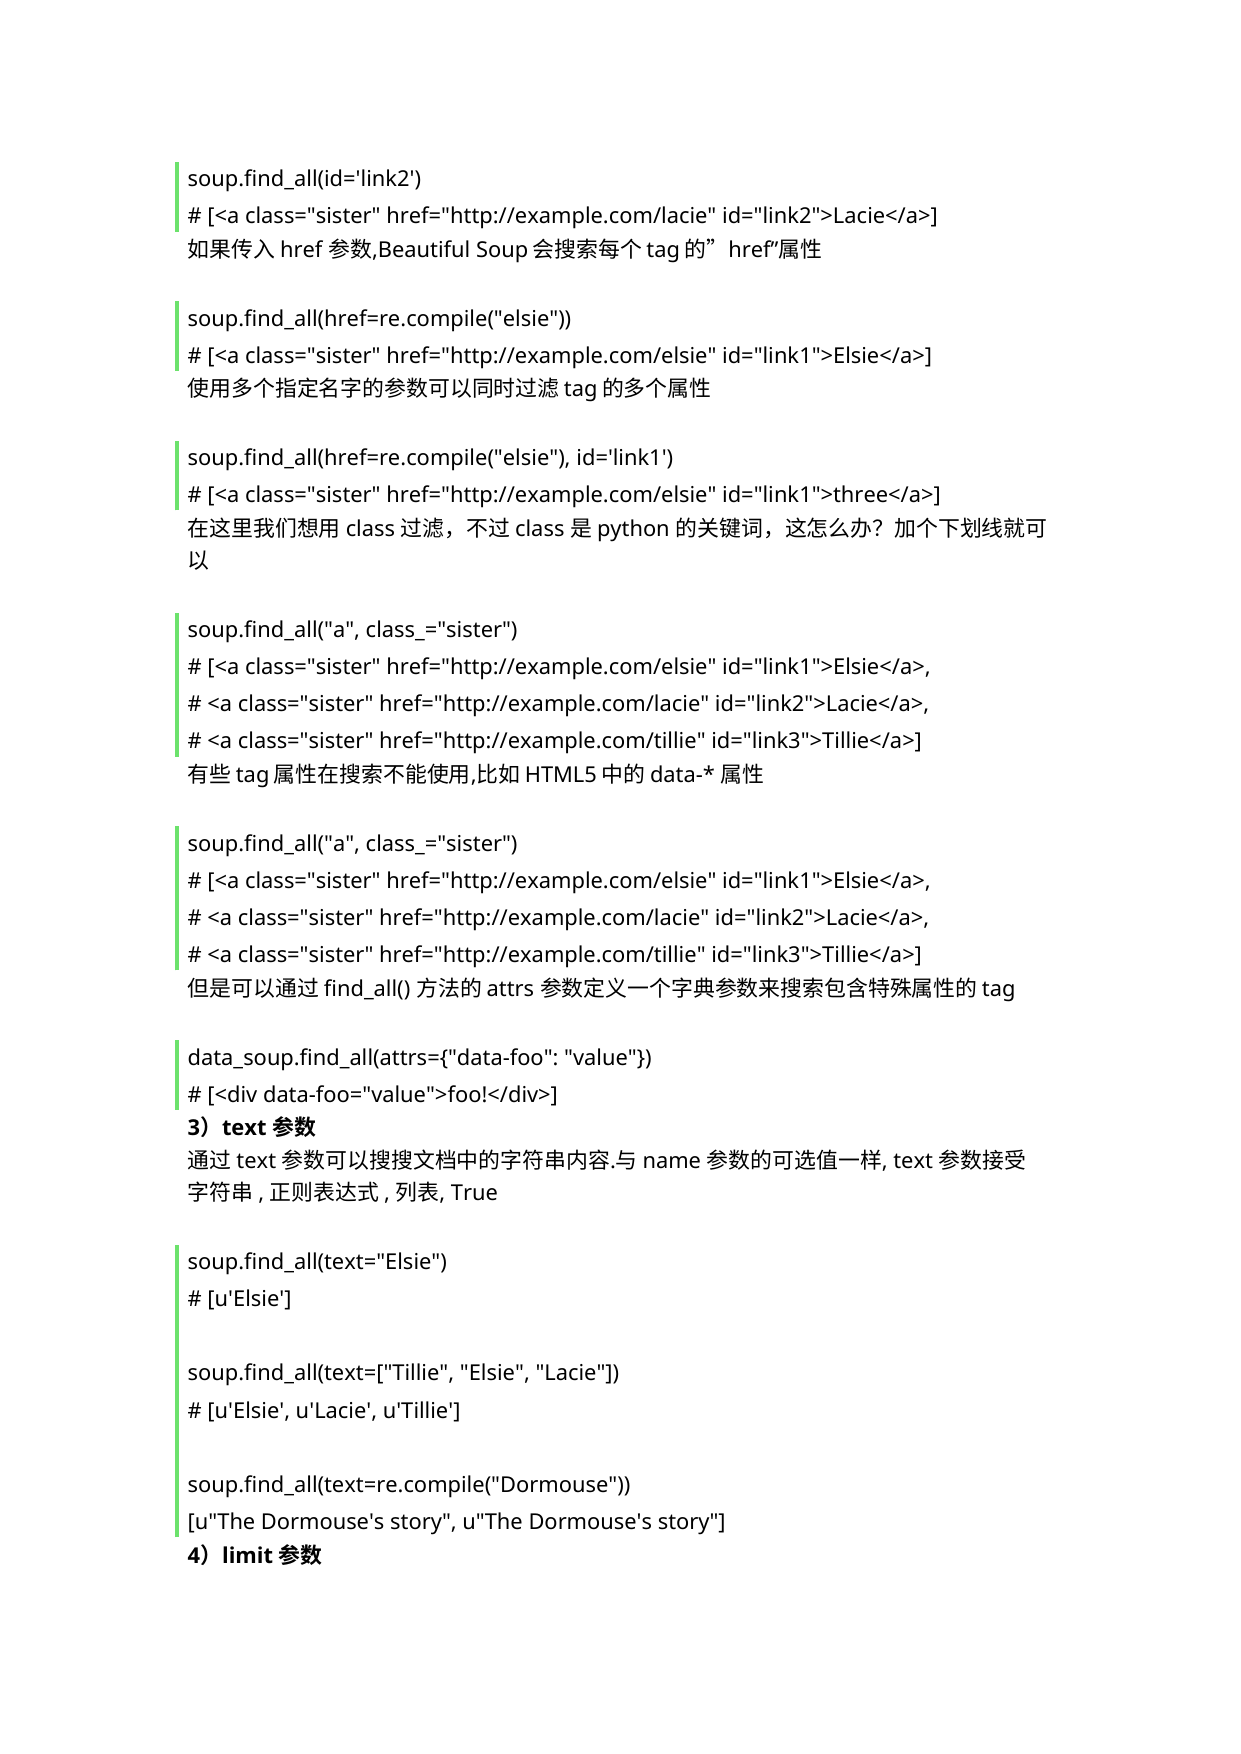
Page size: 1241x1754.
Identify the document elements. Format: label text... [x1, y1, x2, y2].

text # [<a class="sister" href="http://example.com/elsie" id="link1">Elsie</a>] [179, 338, 1053, 371]
text soup.find_all(id='link2') [187, 162, 1053, 194]
text soup.find_all(href=re.compile("elsie")) [179, 301, 1053, 334]
text 3）text 参数 [187, 1110, 1053, 1142]
text # [<a class="sister" href="http://example.com/lacie" id="link2">Lacie</a>] [179, 199, 1053, 232]
text 但是可以通过 find_all() 方法的 attrs 参数定义一个字典参数来搜索包含特殊属性的tag [187, 970, 1053, 1035]
text 在这里我们想用 class 过滤，不过 class 是 python 的关键词，这怎么办？加个下划线就可以 [187, 510, 1053, 608]
text 4）limit 参数 [187, 1537, 1053, 1570]
text # [u'Elsie', u'Lacie', u'Tillie'] [179, 1393, 1053, 1426]
text 使用多个指定名字的参数可以同时过滤tag的多个属性 [187, 371, 1053, 436]
text # [<a class="sister" href="http://example.com/elsie" id="link1">Elsie</a>, [179, 650, 1053, 682]
text # <a class="sister" href="http://example.com/tillie" id="link3">Tillie</a>] [179, 938, 1053, 970]
text [u"The Dormouse's story", u"The Dormouse's story"] [179, 1505, 1053, 1537]
text soup.find_all(text=re.compile("Dormouse")) [179, 1468, 1053, 1500]
text data_soup.find_all(attrs={"data-foo": "value"}) [179, 1040, 1053, 1073]
text # <a class="sister" href="http://example.com/lacie" id="link2">Lacie</a>, [179, 687, 1053, 719]
text # [<div data-foo="value">foo!</div>] [179, 1077, 1053, 1110]
text # <a class="sister" href="http://example.com/tillie" id="link3">Tillie</a>] [179, 724, 1053, 757]
text soup.find_all(text=["Tillie", "Elsie", "Lacie"]) [179, 1356, 1053, 1388]
text 通过 text 参数可以搜搜文档中的字符串内容.与 name 参数的可选值一样, text 参数接受 字符串 , 正则表达式 , 列表, True [187, 1142, 1053, 1240]
text # [<a class="sister" href="http://example.com/elsie" id="link1">Elsie</a>, [179, 863, 1053, 896]
text # [u'Elsie'] [179, 1282, 1053, 1314]
text soup.find_all(href=re.compile("elsie"), id='link1') [179, 441, 1053, 473]
text # [<a class="sister" href="http://example.com/elsie" id="link1">three</a>] [179, 478, 1053, 510]
text 有些tag属性在搜索不能使用,比如HTML5中的 data-* 属性 [187, 757, 1053, 822]
text soup.find_all(text="Elsie") [174, 1244, 1053, 1277]
text soup.find_all("a", class_="sister") [179, 826, 1053, 859]
text # <a class="sister" href="http://example.com/lacie" id="link2">Lacie</a>, [179, 901, 1053, 933]
text 如果传入 href 参数,Beautiful Soup会搜索每个tag的”href”属性 [187, 232, 1053, 297]
text soup.find_all("a", class_="sister") [179, 613, 1053, 645]
